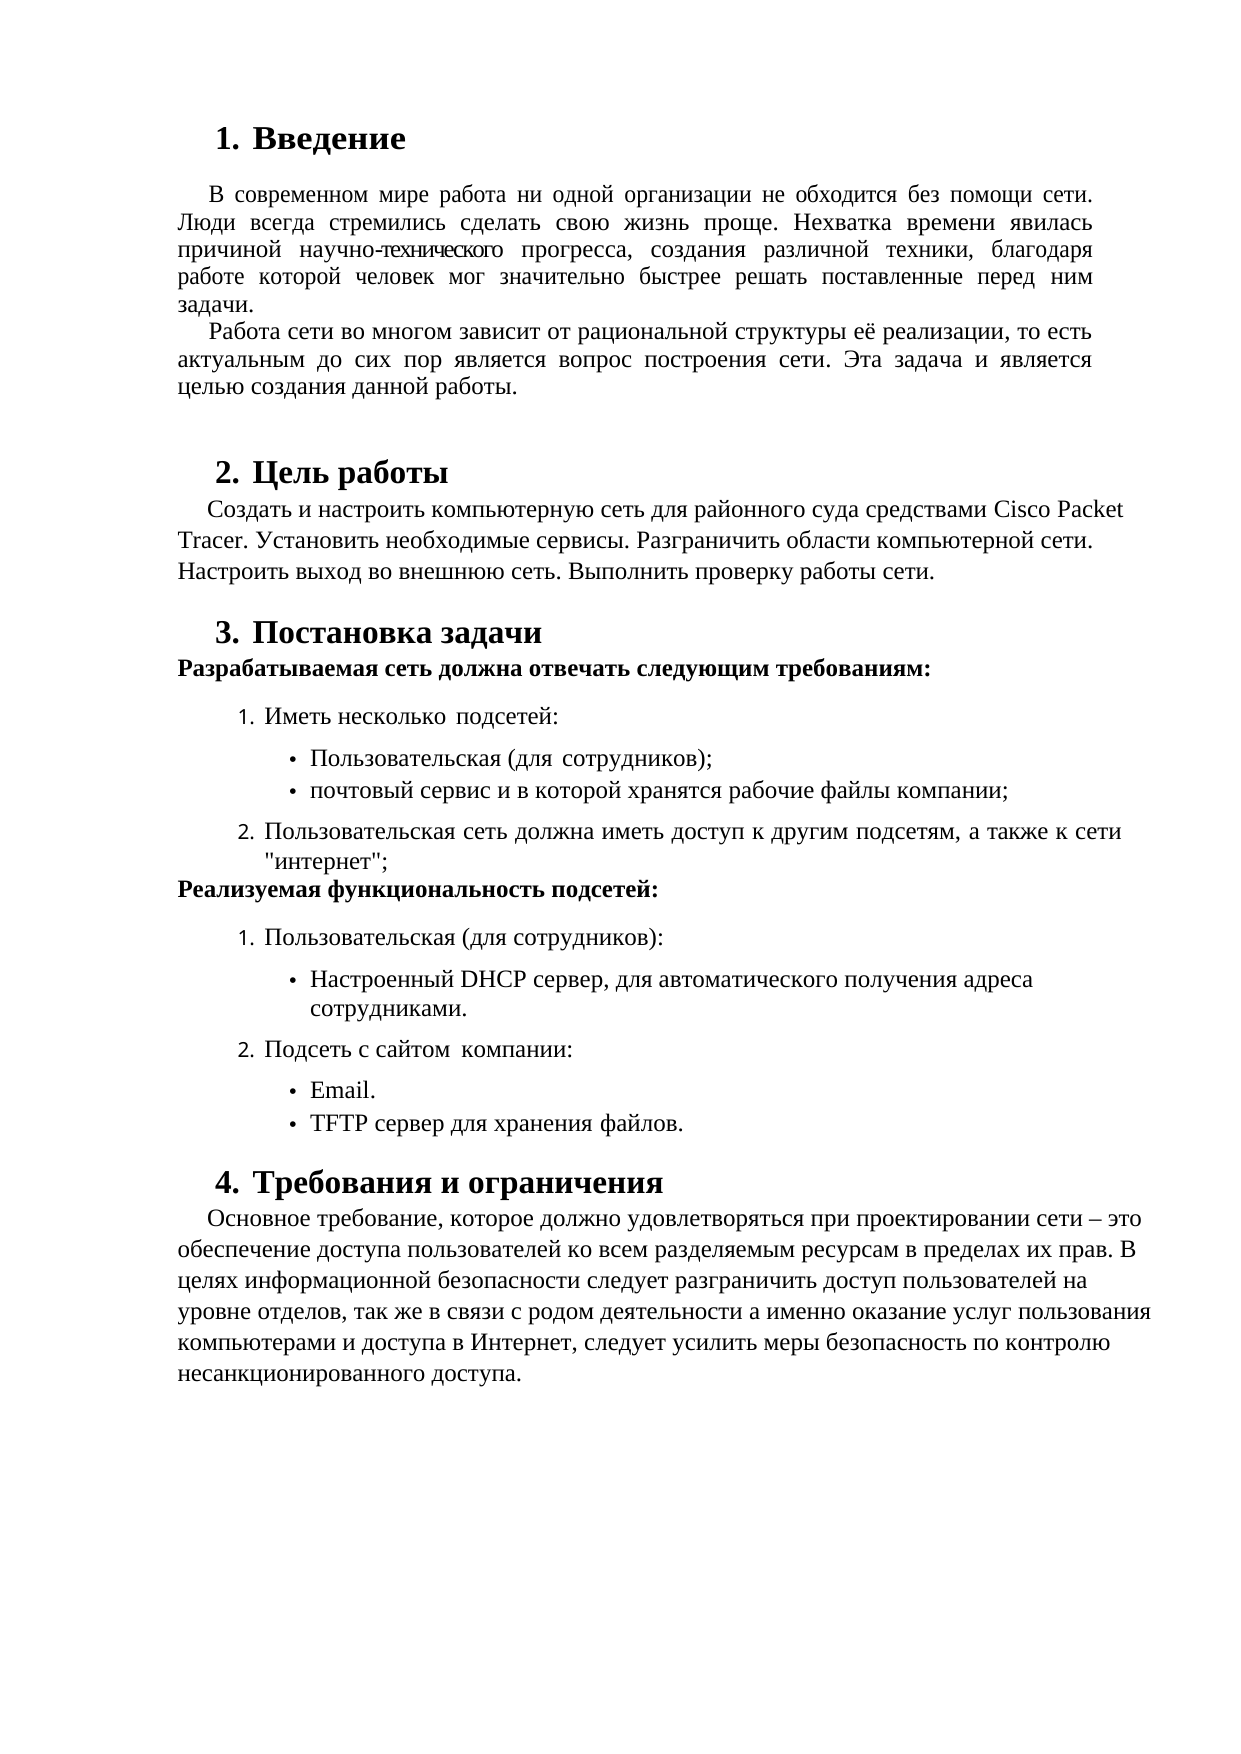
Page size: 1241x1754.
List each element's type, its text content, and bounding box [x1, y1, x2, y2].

text Основное требование, которое должно удовлетворяться при проектировании сети – это обеспечение доступа пользователей ко всем разделяемым ресурсам в пределах их прав. В целях информационной безопасности следует разграничить доступ пользователей на уровне отделов, так же в связи с родом деятельности а именно оказание услуг пользования компьютерами и доступа в Интернет, следует усилить меры безопасность по контролю несанкционированного доступа. [177, 1325, 1152, 1387]
subtitle Требования и ограничения [215, 1162, 1152, 1200]
list Email. [289, 1076, 1152, 1104]
list Пользовательская (для сотрудников); [289, 743, 1152, 771]
list TFTP сервер для хранения файлов. [289, 1108, 1152, 1137]
text В современном мире работа ни одной организации не обходится без помощи сети. Люди всегда стремились сделать свою жизнь проще. Нехватка времени явилась причиной научно-технического прогресса, создания различной техники, благодаря работе которой человек мог значительно быстрее решать поставленные перед ним задачи. [177, 181, 1093, 318]
subtitle Цель работы [215, 452, 1152, 491]
list Подсеть с сайтом компании: [237, 1034, 1152, 1063]
text Работа сети во многом зависит от рациональной структуры её реализации, то есть актуальным до сих пор является вопрос построения сети. Эта задача и является целью создания данной работы. [177, 318, 1093, 400]
list Пользовательская сеть должна иметь доступ к другим подсетям, а также к сети "интернет"; [237, 816, 1152, 874]
subtitle Постановка задачи [215, 612, 1152, 650]
text Основное требование, которое должно удовлетворяться при проектировании сети – это обеспечение доступа пользователей ко всем разделяемым ресурсам в пределах их прав. В целях информационной безопасности следует разграничить доступ пользователей на уровне отделов, так же в связи с родом деятельности а именно оказание услуг пользования компьютерами и доступа в Интернет, следует усилить меры безопасность по контролю несанкционированного доступа. [177, 1203, 1152, 1296]
text Создать и настроить компьютерную сеть для районного суда средствами Cisco Packet Tracer. Установить необходимые сервисы. Разграничить области компьютерной сети. Настроить выход во внешнюю сеть. Выполнить проверку работы сети. [177, 494, 1152, 584]
list почтовый сервис и в которой хранятся рабочие файлы компании; [289, 775, 1152, 804]
list Пользовательская (для сотрудников): [237, 922, 1152, 952]
subtitle Введение [215, 118, 1152, 156]
text Реализуемая функциональность подсетей: [177, 874, 1152, 903]
list Иметь несколько подсетей: [237, 701, 1152, 730]
list Настроенный DHCP сервер, для автоматического получения адреса сотрудниками. [289, 964, 1152, 1022]
text Разрабатываемая сеть должна отвечать следующим требованиям: [177, 653, 1152, 682]
